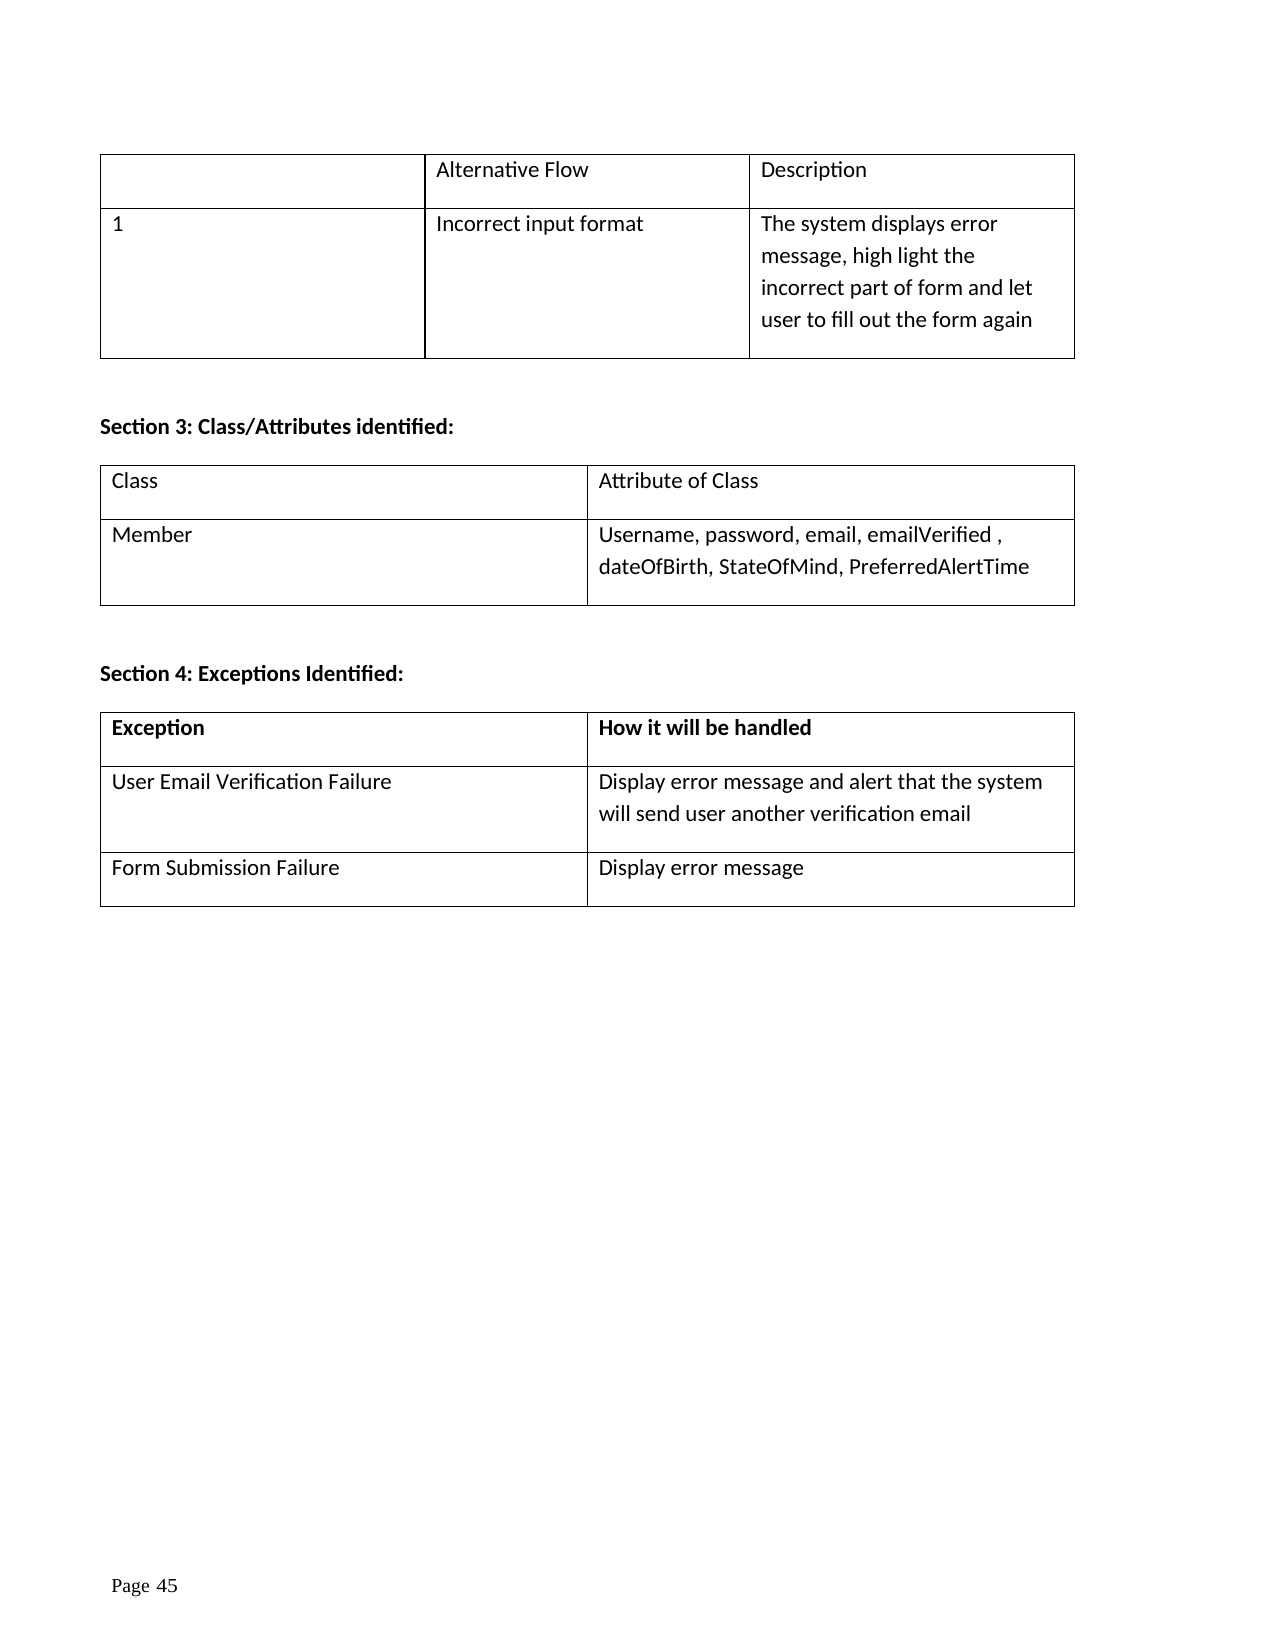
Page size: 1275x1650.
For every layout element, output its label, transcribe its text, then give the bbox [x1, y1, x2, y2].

table_header [101, 155, 424, 208]
table_cell Incorrect input format [426, 209, 749, 358]
table_cell The system displays error message, high light the incorrect part of form and let user to fill out the form again [750, 209, 1074, 358]
table_cell Display error message and alert that the system will send user another verification email [588, 767, 1074, 852]
text Section 4: Exceptions Identified: [100, 659, 1175, 687]
table_cell Form Submission Failure [101, 853, 587, 906]
table_cell Member [101, 520, 587, 605]
table_header Description [750, 155, 1074, 208]
table_header Exception [101, 713, 587, 766]
table_header Attribute of Class [588, 466, 1074, 519]
text Section 3: Class/Attributes identified: [100, 412, 1175, 440]
table_cell Display error message [588, 853, 1074, 906]
table_cell Username, password, email, emailVerified , dateOfBirth, StateOfMind, PreferredAlertTime [588, 520, 1074, 605]
table_header How it will be handled [588, 713, 1074, 766]
table_header Class [101, 466, 587, 519]
table_header Alternative Flow [426, 155, 749, 208]
table_cell User Email Verification Failure [101, 767, 587, 852]
table_cell 1 [101, 209, 424, 358]
